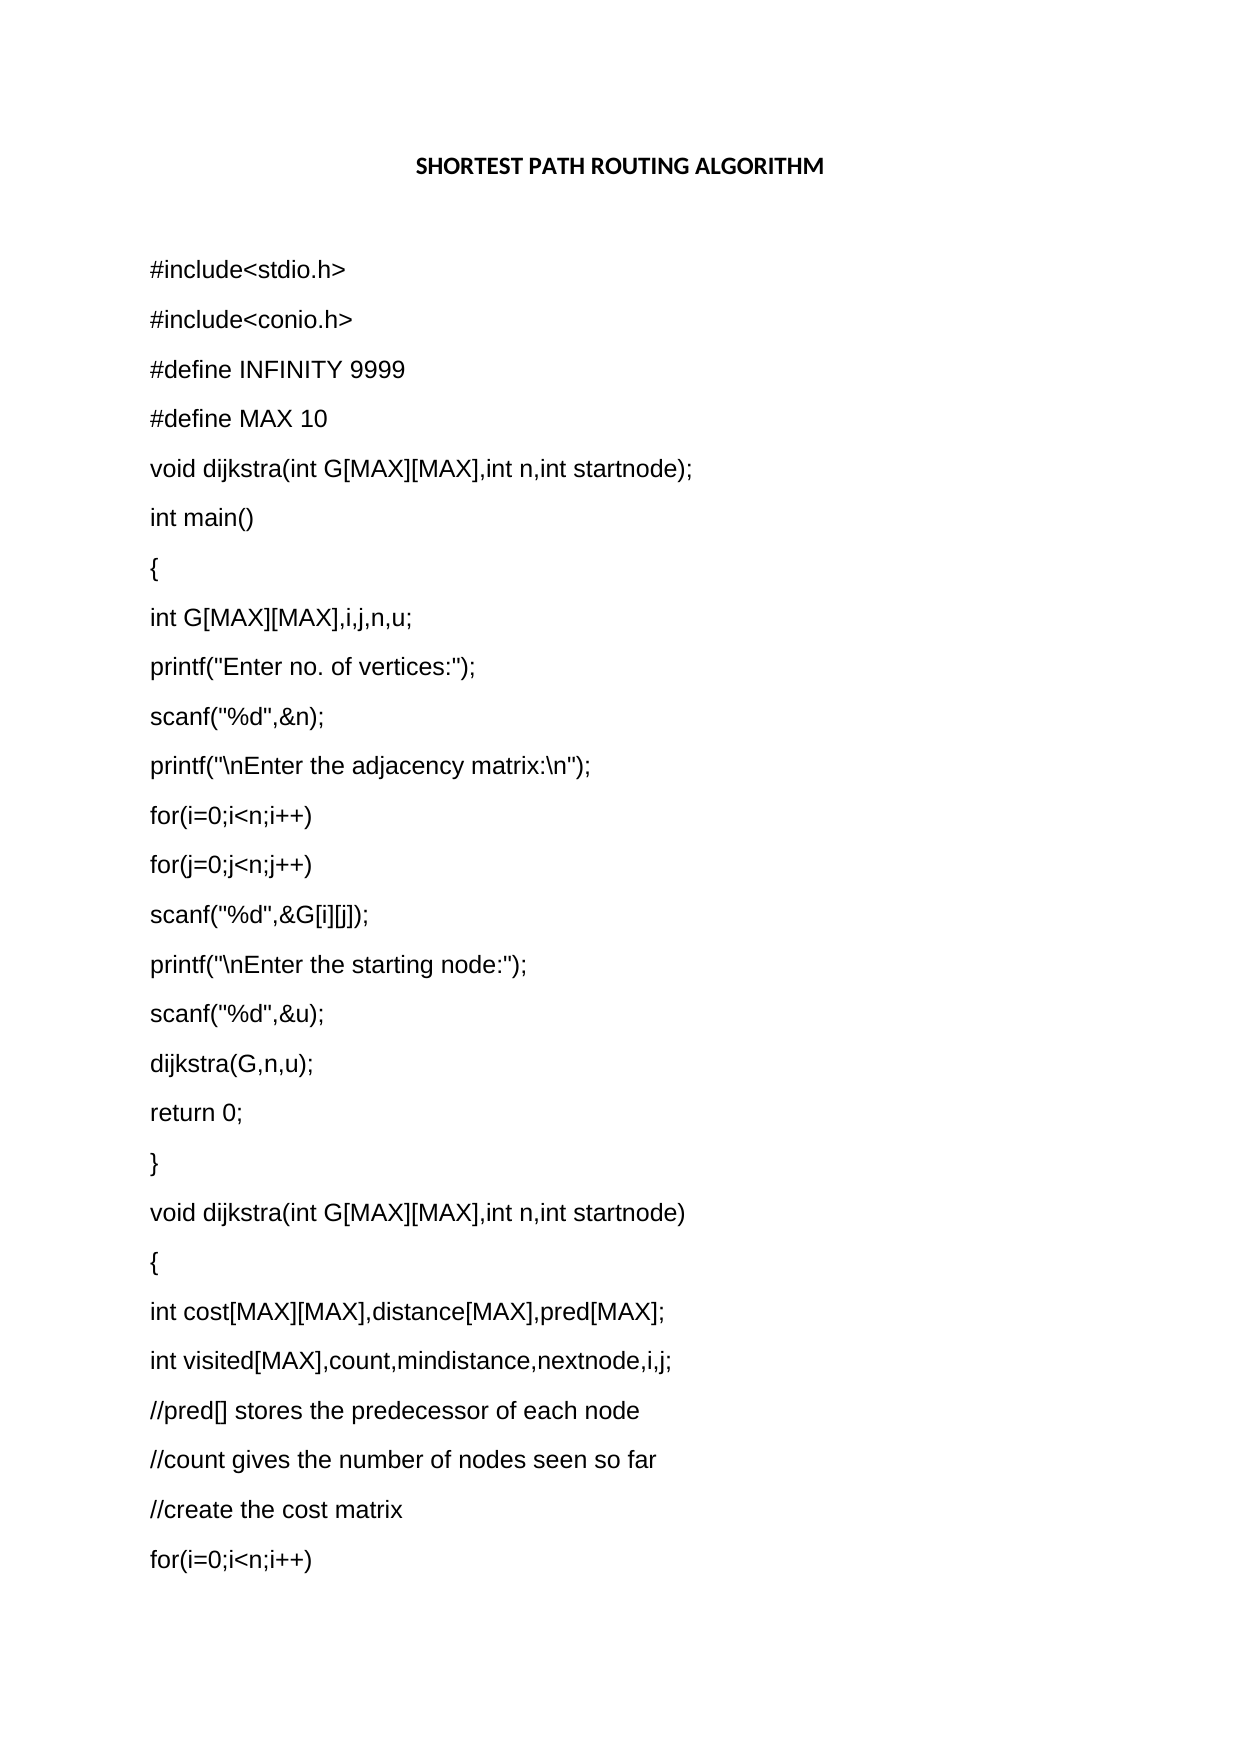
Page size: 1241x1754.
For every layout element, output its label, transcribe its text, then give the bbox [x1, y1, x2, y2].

text //pred[] stores the predecessor of each node [150, 1396, 1090, 1424]
text printf("Enter no. of vertices:"); [150, 652, 1090, 681]
text { [150, 1247, 1090, 1276]
text int visited[MAX],count,mindistance,nextnode,i,j; [150, 1346, 1090, 1375]
text scanf("%d",&G[i][j]); [150, 900, 1090, 929]
text printf("\nEnter the starting node:"); [150, 949, 1090, 978]
text void dijkstra(int G[MAX][MAX],int n,int startnode); [150, 454, 1090, 482]
text SHORTEST PATH ROUTING ALGORITHM [150, 150, 1090, 181]
text for(j=0;j<n;j++) [150, 850, 1090, 879]
text void dijkstra(int G[MAX][MAX],int n,int startnode) [150, 1197, 1090, 1226]
text //create the cost matrix [150, 1495, 1090, 1524]
text #define INFINITY 9999 [150, 354, 1090, 383]
text #include<stdio.h> [150, 255, 1090, 284]
text { [150, 553, 1090, 582]
text for(i=0;i<n;i++) [150, 801, 1090, 829]
text #define MAX 10 [150, 404, 1090, 433]
text //count gives the number of nodes seen so far [150, 1445, 1090, 1474]
text for(i=0;i<n;i++) [150, 1544, 1090, 1573]
text int main() [150, 503, 1090, 532]
text scanf("%d",&n); [150, 702, 1090, 730]
text } [150, 1148, 1090, 1177]
text dijkstra(G,n,u); [150, 1049, 1090, 1077]
text int cost[MAX][MAX],distance[MAX],pred[MAX]; [150, 1297, 1090, 1325]
text int G[MAX][MAX],i,j,n,u; [150, 602, 1090, 631]
text scanf("%d",&u); [150, 999, 1090, 1028]
text #include<conio.h> [150, 305, 1090, 334]
text return 0; [150, 1098, 1090, 1127]
text printf("\nEnter the adjacency matrix:\n"); [150, 751, 1090, 780]
